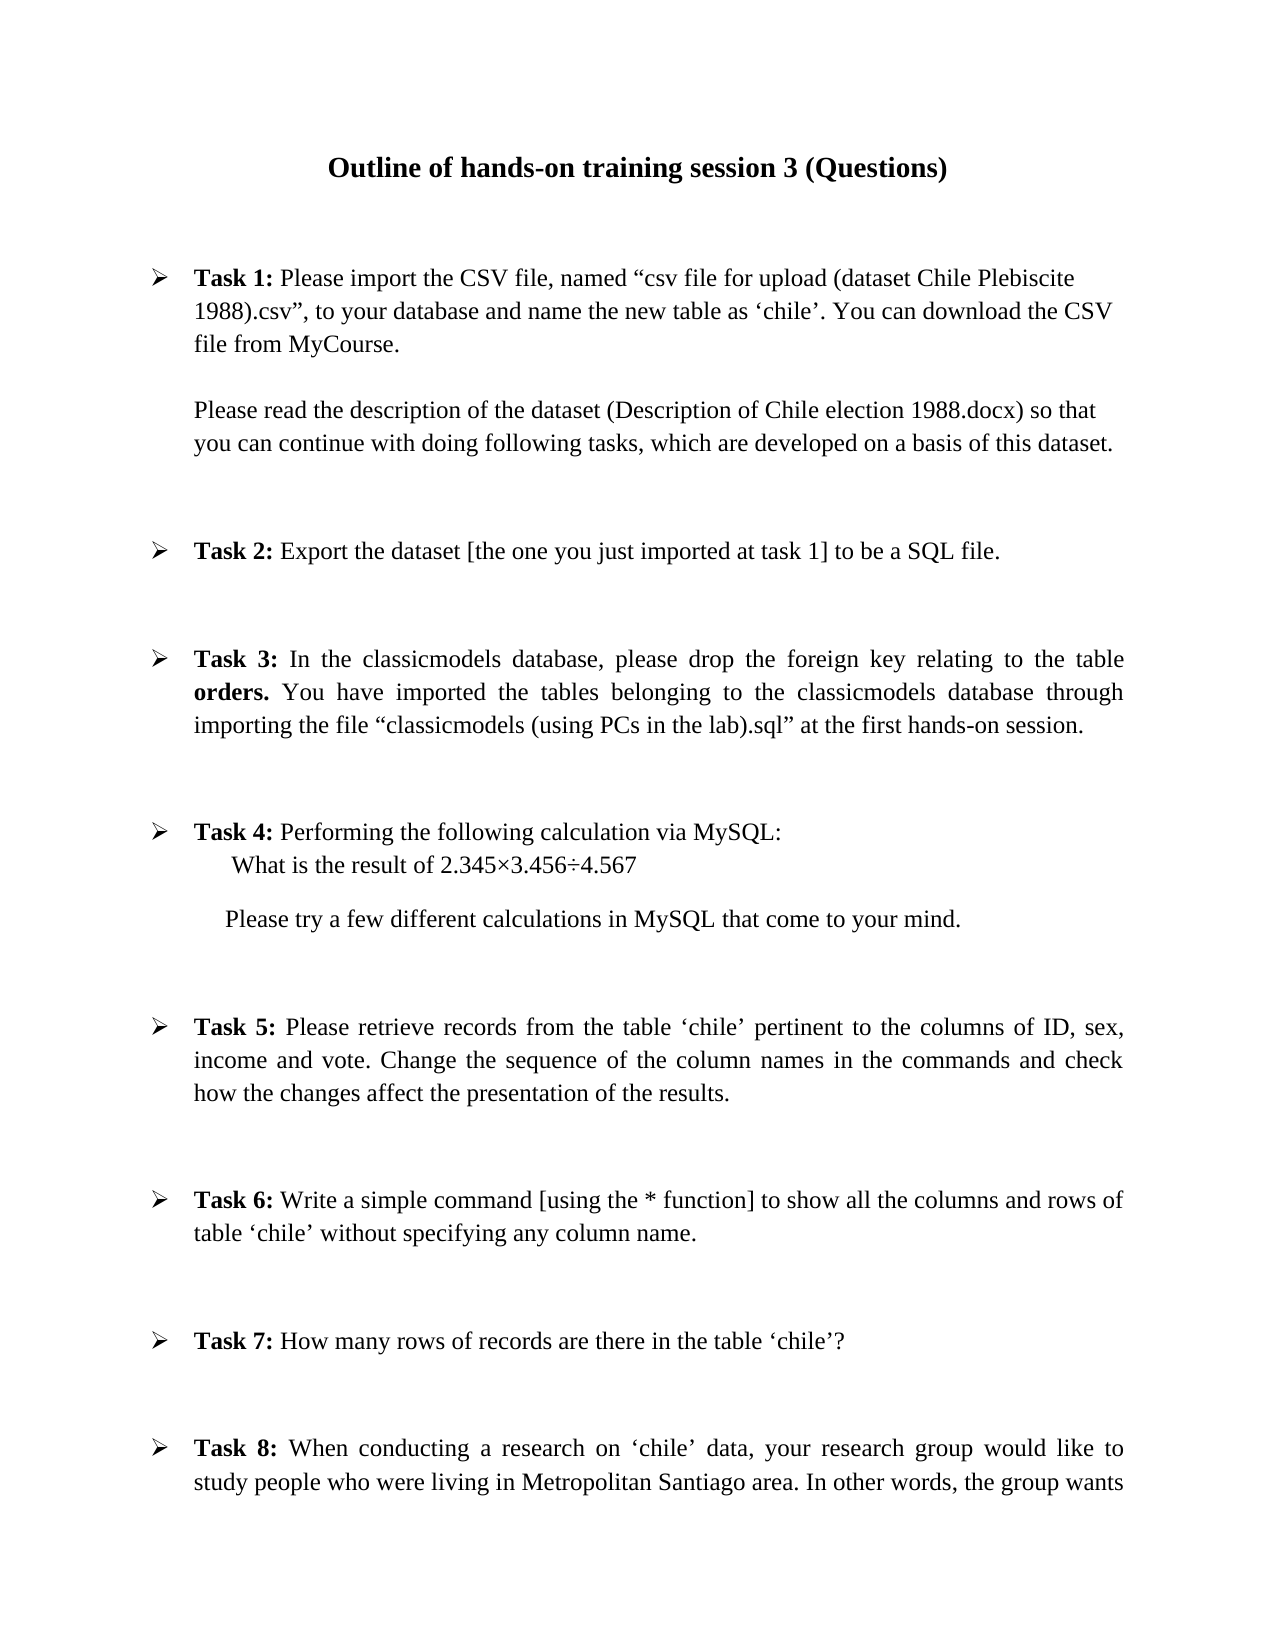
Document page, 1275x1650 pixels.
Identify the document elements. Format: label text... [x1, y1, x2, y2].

list Please read the description of the dataset (Description of Chile election 1988.docx) so that you can continue with doing following tasks, which are developed on a basis of this dataset. [194, 362, 1125, 457]
list Task 2: Export the dataset [the one you just imported at task 1] to be a SQL file. [150, 536, 1125, 565]
list Task 4: Performing the following calculation via MySQL: What is the result of 2.345×3.456÷4.567 [150, 817, 1125, 879]
text Please try a few different calculations in MySQL that come to your mind. [150, 904, 1125, 933]
list Task 3: In the classicmodels database, please drop the foreign key relating to the table orders. You have imported the tables belonging to the classicmodels database through importing the file “classicmodels (using PCs in the lab).sql” at the first hands-on session. [150, 644, 1125, 738]
list Task 7: How many rows of records are there in the table ‘chile’? [150, 1326, 1125, 1354]
text Outline of hands-on training session 3 (Questions) [150, 150, 1125, 183]
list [150, 1433, 1125, 1495]
list Task 6: Write a simple command [using the * function] to show all the columns and rows of table ‘chile’ without specifying any column name. [150, 1185, 1125, 1247]
list Task 5: Please retrieve records from the table ‘chile’ pertinent to the columns of ID, sex, income and vote. Change the sequence of the column names in the commands and check how the changes affect the presentation of the results. [150, 1012, 1125, 1107]
list Task 1: Please import the CSV file, named “csv file for upload (dataset Chile Plebiscite 1988).csv”, to your database and name the new table as ‘chile’. You can download the CSV file from MyCourse. [150, 263, 1125, 358]
